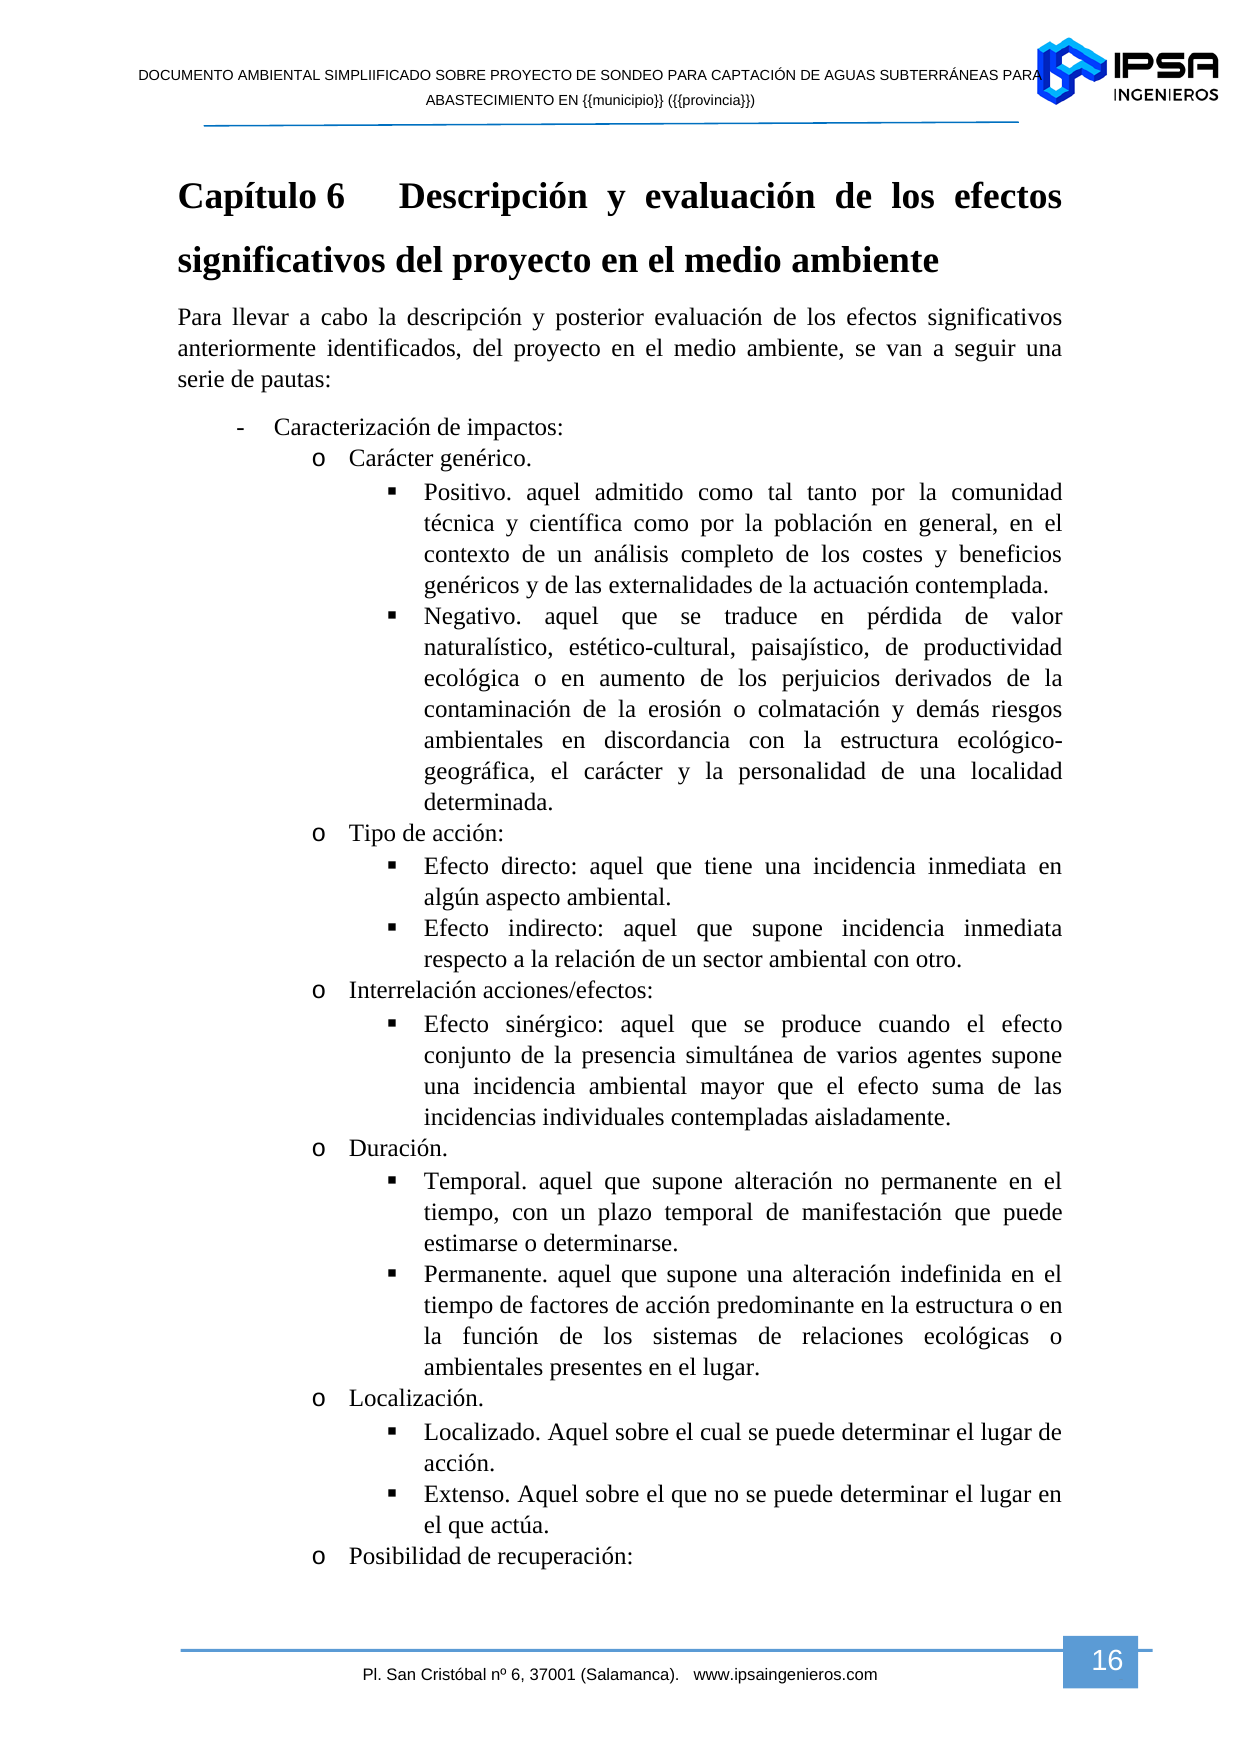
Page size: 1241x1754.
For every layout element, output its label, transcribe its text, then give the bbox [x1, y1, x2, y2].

list Extenso. Aquel sobre el que no se puede determinar el lugar en el que actúa. [386, 1479, 1063, 1538]
list Caracterización de impactos: [236, 412, 1063, 441]
list Interrelación acciones/efectos: [311, 975, 1063, 1006]
text Para llevar a cabo la descripción y posterior evaluación de los efectos significativos anteriormente identificados, del proyecto en el medio ambiente, se van a seguir una serie de pautas: [177, 302, 1063, 393]
picture [1029, 27, 1224, 106]
list Tipo de acción: [311, 818, 1063, 849]
list Localizado. Aquel sobre el cual se puede determinar el lugar de acción. [386, 1417, 1063, 1476]
list Temporal. aquel que supone alteración no permanente en el tiempo, con un plazo temporal de manifestación que puede estimarse o determinarse. [386, 1166, 1063, 1257]
list Localización. [311, 1383, 1063, 1414]
list Positivo. aquel admitido como tal tanto por la comunidad técnica y científica como por la población en general, en el contexto de un análisis completo de los costes y beneficios genéricos y de las externalidades de la actuación contemplada. [386, 477, 1063, 598]
list Posibilidad de recuperación: [311, 1541, 1063, 1572]
list Efecto indirecto: aquel que supone incidencia inmediata respecto a la relación de un sector ambiental con otro. [386, 913, 1063, 973]
list Efecto sinérgico: aquel que se produce cuando el efecto conjunto de la presencia simultánea de varios agentes supone una incidencia ambiental mayor que el efecto suma de las incidencias individuales contempladas aisladamente. [386, 1009, 1063, 1131]
list Carácter genérico. [311, 443, 1063, 474]
subtitle Descripción y evaluación de los efectos significativos del proyecto en el medio ambiente [177, 173, 1063, 281]
list Negativo. aquel que se traduce en pérdida de valor naturalístico, estético-cultural, paisajístico, de productividad ecológica o en aumento de los perjuicios derivados de la contaminación de la erosión o colmatación y demás riesgos ambientales en discordancia con la estructura ecológico-geográfica, el carácter y la personalidad de una localidad determinada. [386, 601, 1063, 816]
list Permanente. aquel que supone una alteración indefinida en el tiempo de factores de acción predominante en la estructura o en la función de los sistemas de relaciones ecológicas o ambientales presentes en el lugar. [386, 1259, 1063, 1381]
list Efecto directo: aquel que tiene una incidencia inmediata en algún aspecto ambiental. [386, 851, 1063, 911]
list Duración. [311, 1133, 1063, 1164]
